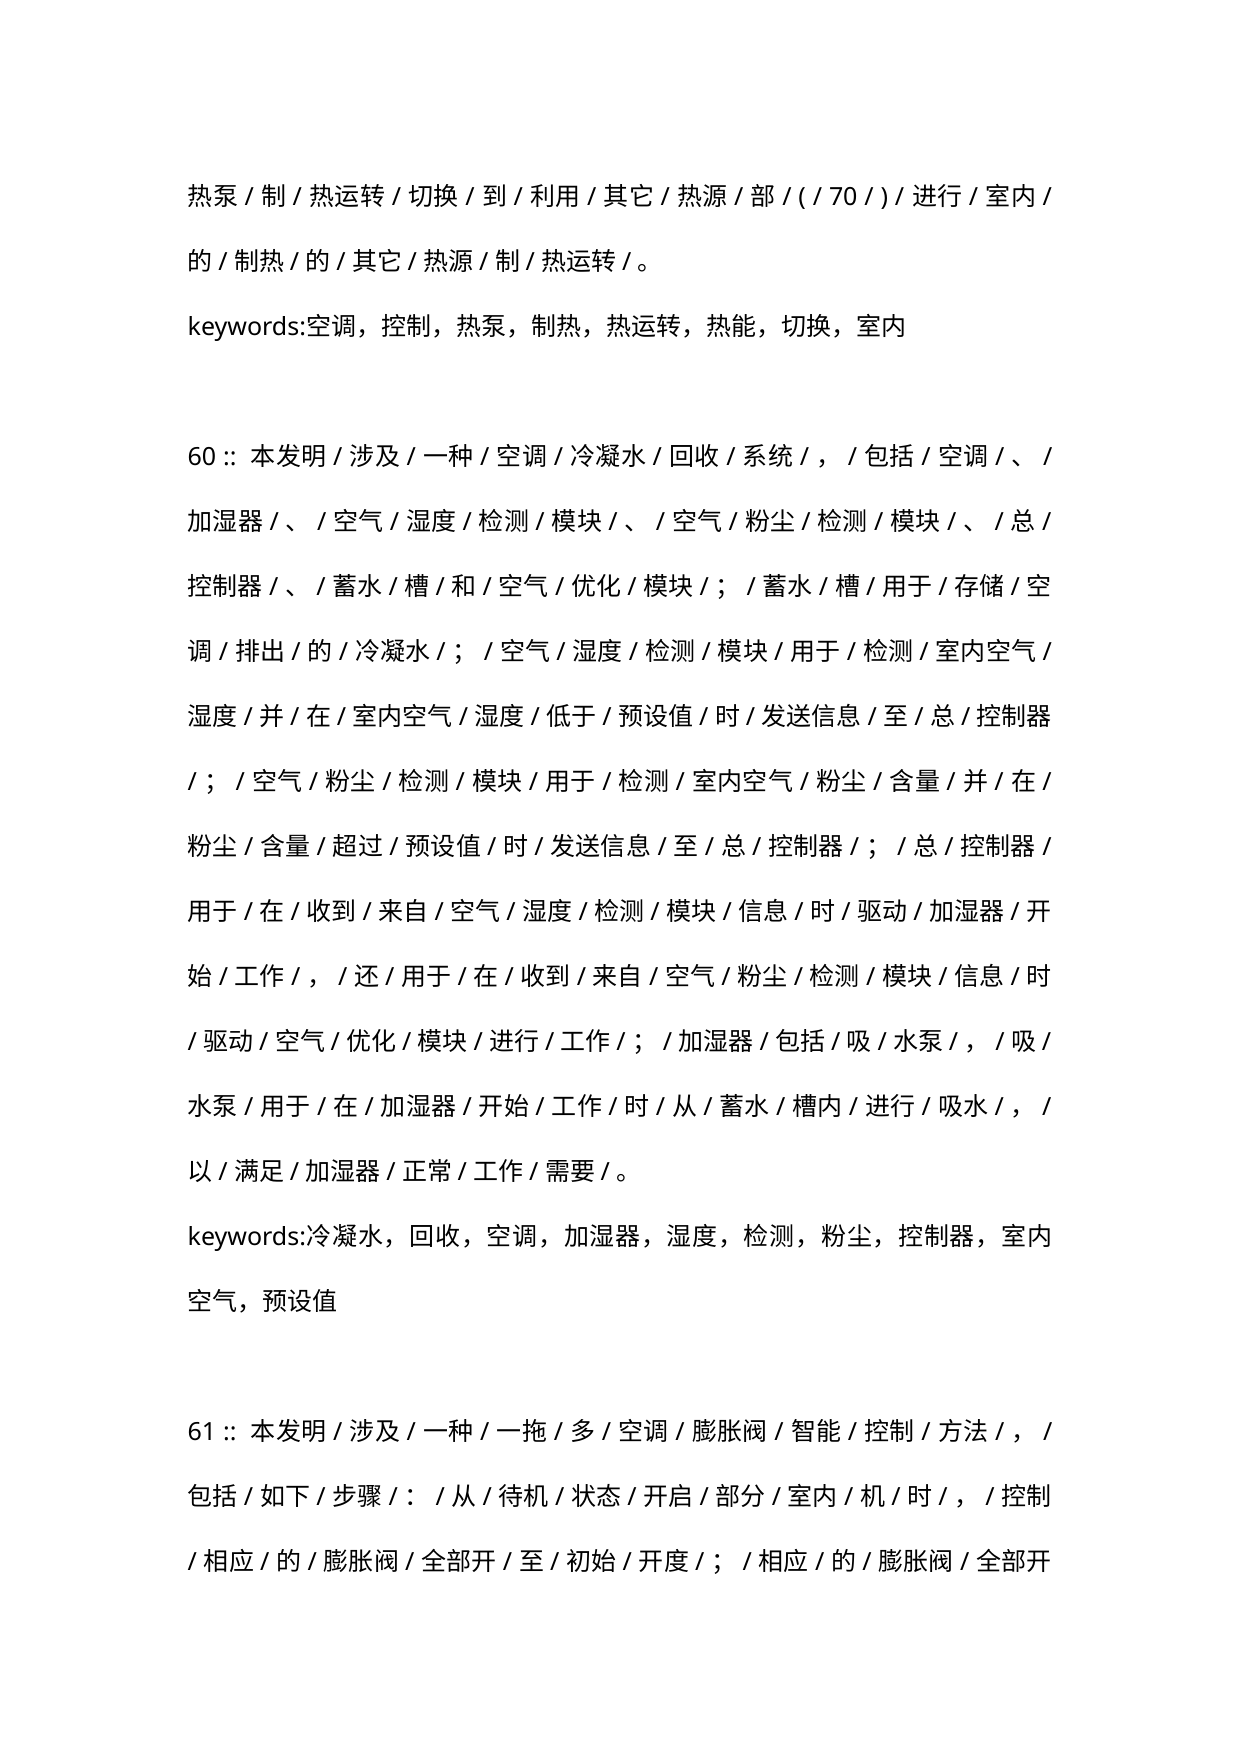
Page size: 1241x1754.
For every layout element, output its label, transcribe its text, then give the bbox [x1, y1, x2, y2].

text keywords:冷凝水，回收，空调，加湿器，湿度，检测，粉尘，控制器，室内空气，预设值 [187, 1202, 1053, 1332]
text 60 :: 本发明 / 涉及 / 一种 / 空调 / 冷凝水 / 回收 / 系统 / ， / 包括 / 空调 / 、 / 加湿器 / 、 / 空气 / 湿度 / 检测 / 模块 / 、 / 空气 / 粉尘 / 检测 / 模块 / 、 / 总 / 控制器 / 、 / 蓄水 / 槽 / 和 / 空气 / 优化 / 模块 / ； / 蓄水 / 槽 / 用于 / 存储 / 空调 / 排出 / 的 / 冷凝水 / ； / 空气 / 湿度 / 检测 / 模块 / 用于 / 检测 / 室内空气 / 湿度 / 并 / 在 / 室内空气 / 湿度 / 低于 / 预设值 / 时 / 发送信息 / 至 / 总 / 控制器 / ； / 空气 / 粉尘 / 检测 / 模块 / 用于 / 检测 / 室内空气 / 粉尘 / 含量 / 并 / 在 / 粉尘 / 含量 / 超过 / 预设值 / 时 / 发送信息 / 至 / 总 / 控制器 / ； / 总 / 控制器 / 用于 / 在 / 收到 / 来自 / 空气 / 湿度 / 检测 / 模块 / 信息 / 时 / 驱动 / 加湿器 / 开始 / 工作 / ， / 还 / 用于 / 在 / 收到 / 来自 / 空气 / 粉尘 / 检测 / 模块 / 信息 / 时 / 驱动 / 空气 / 优化 / 模块 / 进行 / 工作 / ； / 加湿器 / 包括 / 吸 / 水泵 / ， / 吸 / 水泵 / 用于 / 在 / 加湿器 / 开始 / 工作 / 时 / 从 / 蓄水 / 槽内 / 进行 / 吸水 / ， / 以 / 满足 / 加湿器 / 正常 / 工作 / 需要 / 。 [187, 422, 1053, 1202]
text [187, 162, 1053, 292]
text keywords:空调，控制，热泵，制热，热运转，热能，切换，室内 [187, 292, 1053, 357]
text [187, 1397, 1053, 1592]
